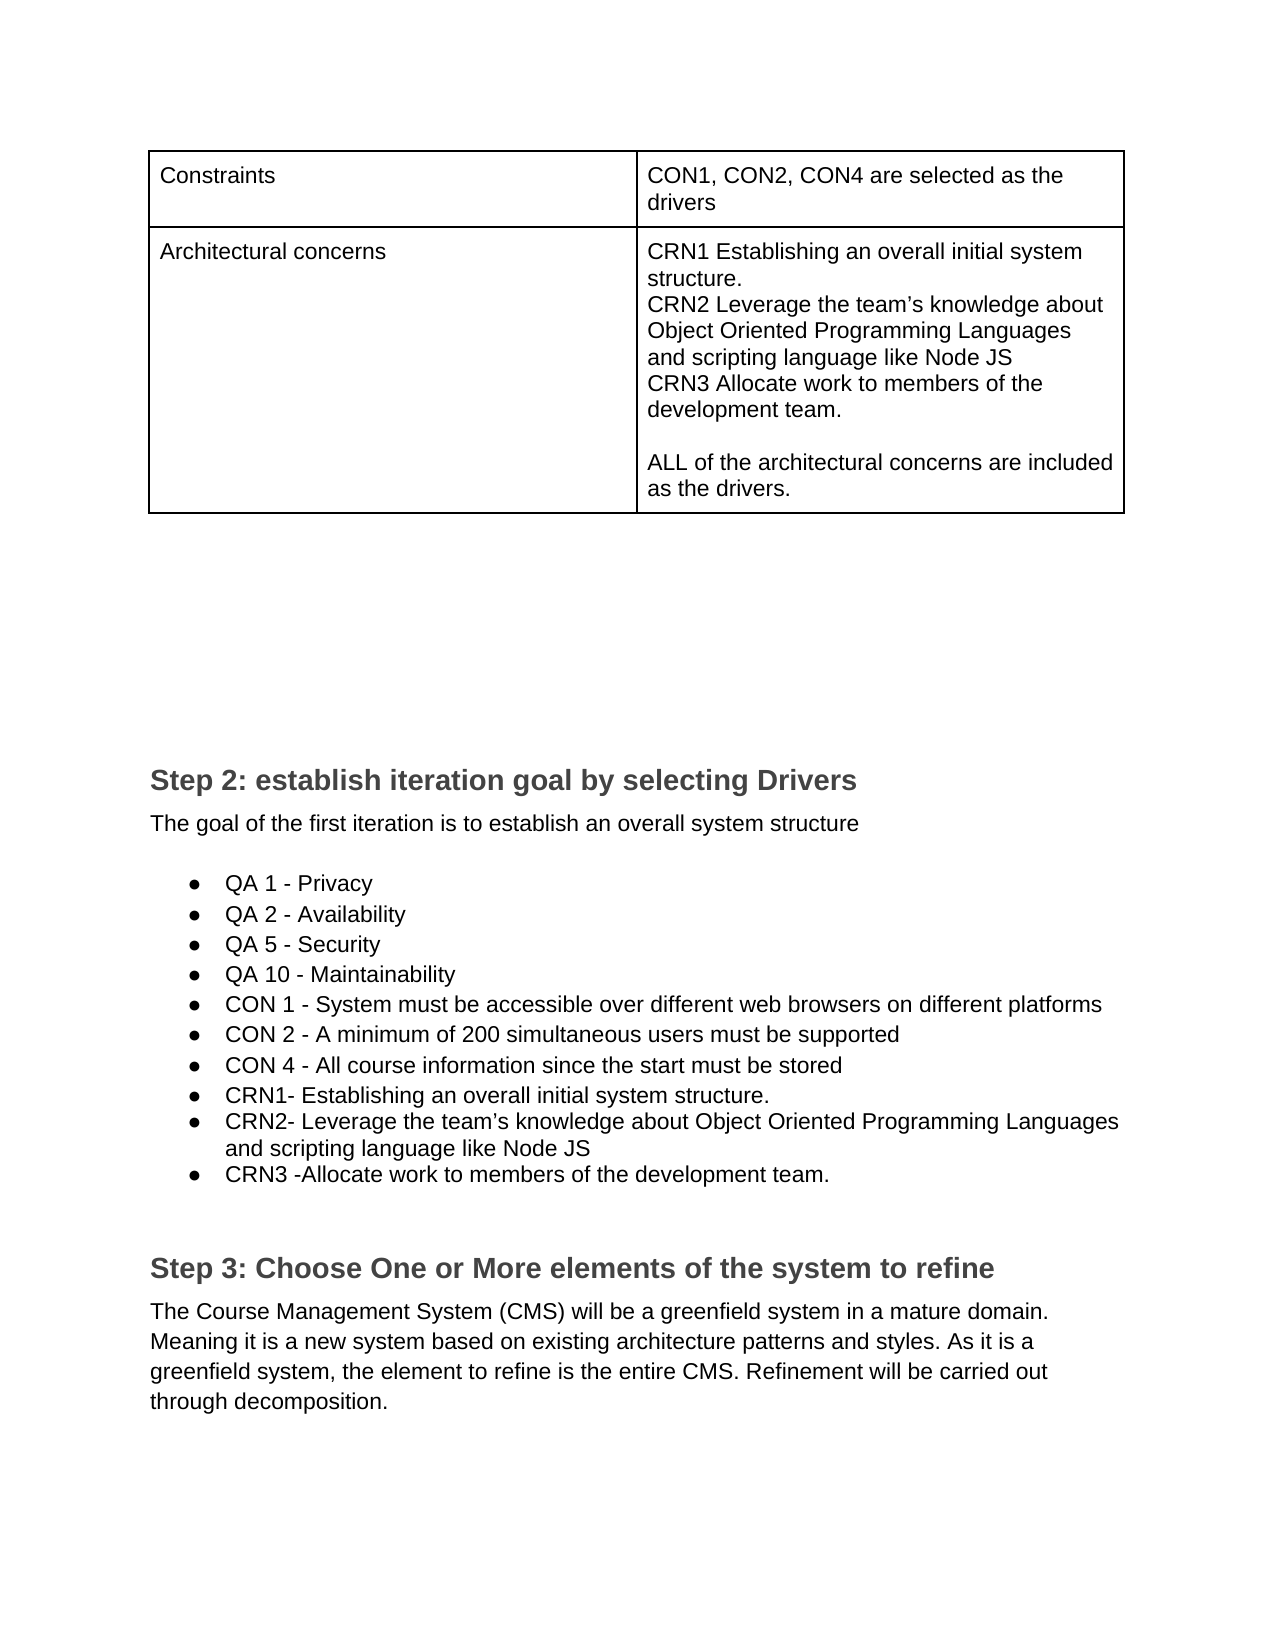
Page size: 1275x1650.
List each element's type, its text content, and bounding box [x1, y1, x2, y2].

subtitle Step 3: Choose One or More elements of the system to refine [150, 1251, 1125, 1284]
list CON 1 - System must be accessible over different web browsers on different platforms [187, 991, 1125, 1018]
list CON 4 - All course information since the start must be stored [187, 1052, 1125, 1078]
table_cell Constraints [150, 152, 636, 226]
list CON 2 - A minimum of 200 simultaneous users must be supported [187, 1021, 1125, 1048]
table_cell CRN1 Establishing an overall initial system structure. CRN2 Leverage the team’s knowledge about Object Oriented Programming Languages and scripting language like Node JS CRN3 Allocate work to members of the development team. ALL of the architectural concerns are included as the drivers. [638, 228, 1123, 512]
text The Course Management System (CMS) will be a greenfield system in a mature domain. Meaning it is a new system based on existing architecture patterns and styles. As it is a greenfield system, the element to refine is the entire CMS. Refinement will be carried out through decomposition. [150, 1298, 1125, 1415]
list CRN3 -Allocate work to members of the development team. [187, 1161, 1125, 1187]
subtitle Step 2: establish iteration goal by selecting Drivers [150, 763, 1125, 797]
list QA 5 - Security [187, 931, 1125, 957]
table_cell CON1, CON2, CON4 are selected as the drivers [638, 152, 1123, 226]
table_cell Architectural concerns [150, 228, 636, 512]
list CRN2- Leverage the team’s knowledge about Object Oriented Programming Languages and scripting language like Node JS [187, 1108, 1125, 1161]
list QA 1 - Privacy [187, 870, 1125, 897]
list QA 10 - Maintainability [187, 961, 1125, 987]
text The goal of the first iteration is to establish an overall system structure [150, 810, 1125, 836]
list CRN1- Establishing an overall initial system structure. [187, 1082, 1125, 1108]
list QA 2 - Availability [187, 901, 1125, 927]
